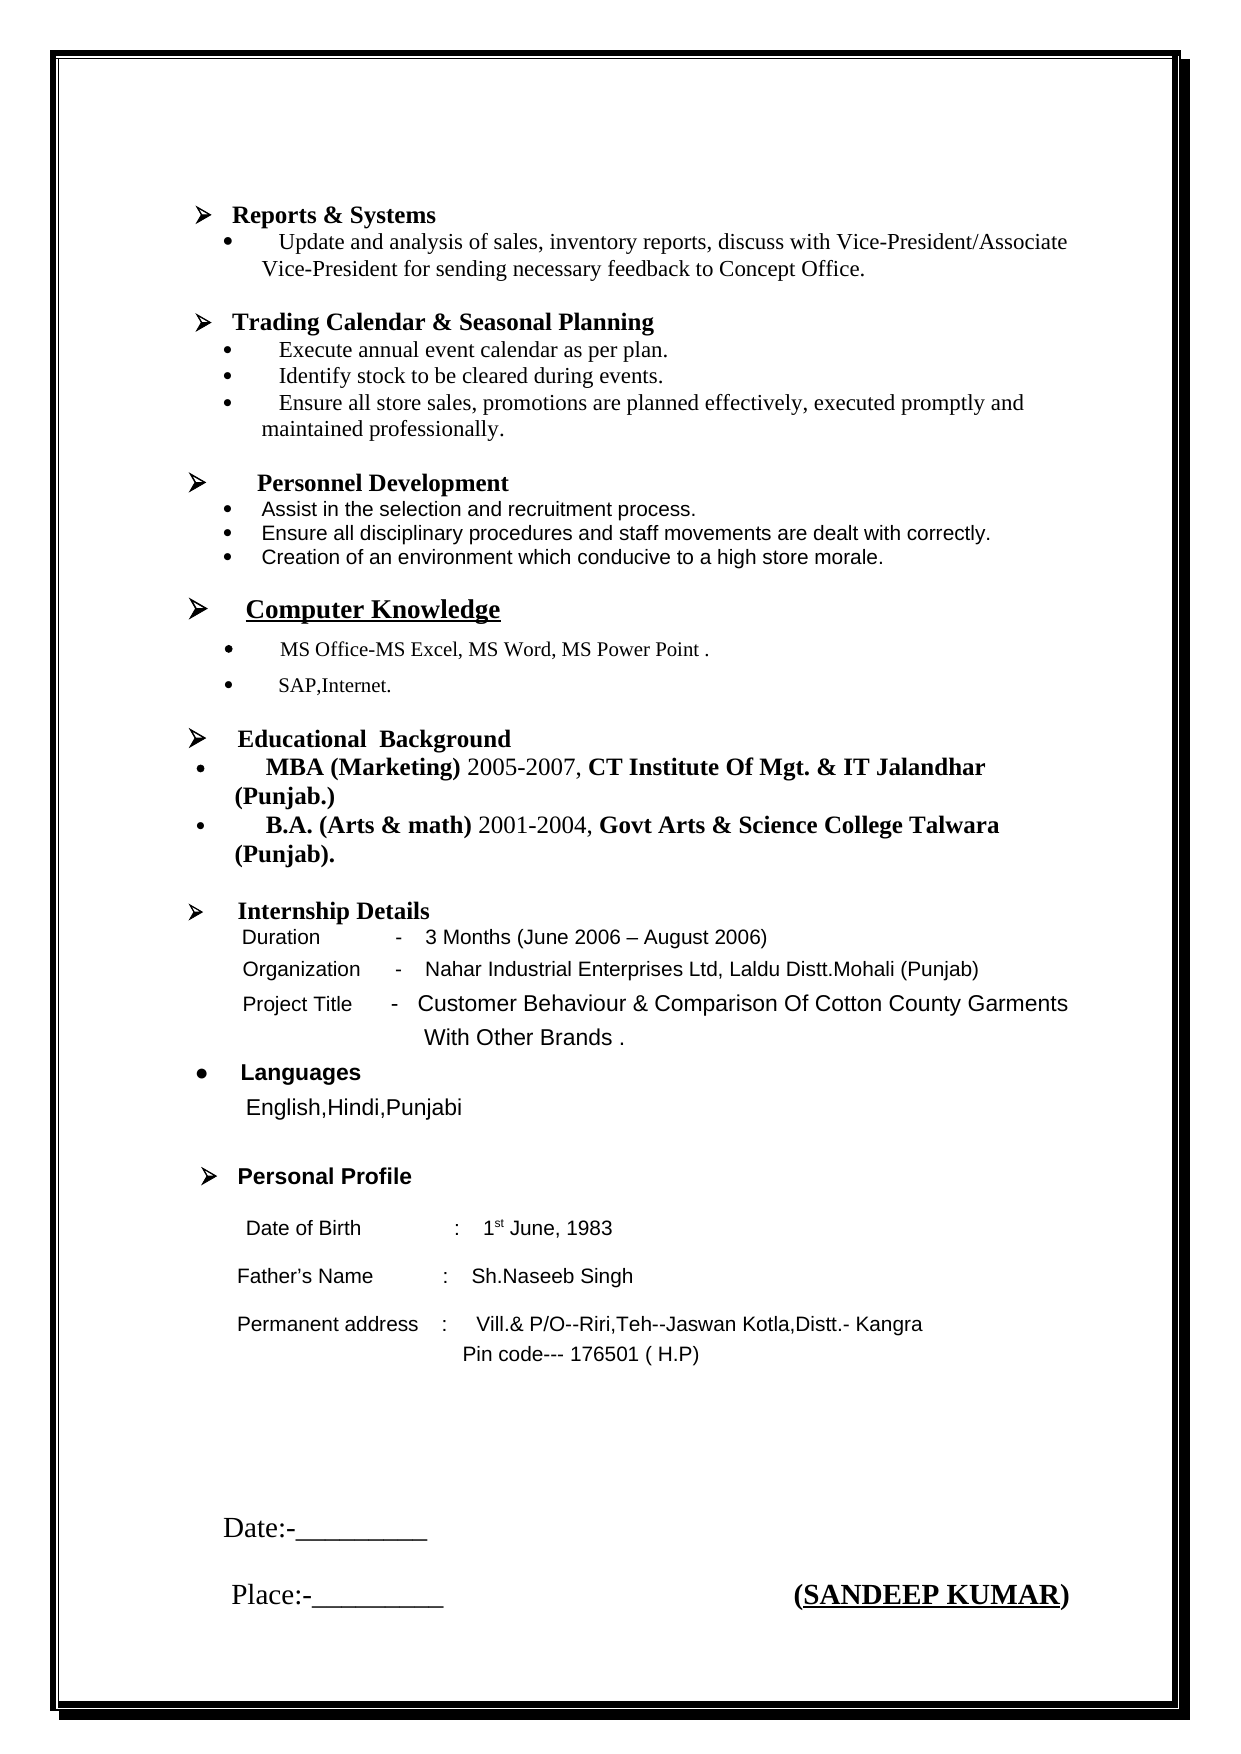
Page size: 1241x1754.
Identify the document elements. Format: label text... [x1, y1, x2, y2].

list MBA (Marketing) 2005-2007, CT Institute Of Mgt. & IT Jalandhar (Punjab.) [197, 752, 1081, 810]
text Place:-_________ (SANDEEP KUMAR) [180, 1577, 1081, 1611]
text Project Title - Customer Behaviour & Comparison Of Cotton County Garments [150, 989, 1081, 1016]
list Creation of an environment which conducive to a high store morale. [224, 545, 1081, 569]
text Permanent address : Vill.& P/O--Riri,Teh--Jaswan Kotla,Distt.- Kangra [150, 1311, 1081, 1335]
text Date of Birth : 1st June, 1983 [150, 1216, 1081, 1239]
list Educational Background [187, 724, 1081, 752]
list Identify stock to be cleared during events. [224, 363, 1099, 389]
text With Other Brands . [150, 1024, 1081, 1051]
list Computer Knowledge [187, 593, 1081, 624]
list Internship Details [187, 896, 1081, 925]
list Execute annual event calendar as per plan. [224, 336, 1099, 363]
list B.A. (Arts & math) 2001-2004, Govt Arts & Science College Talwara (Punjab). [197, 810, 1081, 867]
text Organization - Nahar Industrial Enterprises Ltd, Laldu Distt.Mohali (Punjab) [150, 957, 1081, 981]
text Duration - 3 Months (June 2006 – August 2006) [150, 925, 1081, 949]
text Pin code--- 176501 ( H.P) [150, 1342, 1081, 1366]
list Ensure all store sales, promotions are planned effectively, executed promptly and maintained professionally. [224, 389, 1099, 442]
text Father’s Name : Sh.Naseeb Singh [150, 1263, 1081, 1287]
list Ensure all disciplinary procedures and staff movements are dealt with correctly. [224, 521, 1081, 545]
list SAP,Internet. [225, 673, 1081, 697]
list Personnel Development [187, 468, 1099, 497]
list Assist in the selection and recruitment process. [224, 497, 1081, 521]
text ● Languages [150, 1059, 1081, 1085]
list Reports & Systems [194, 200, 1081, 228]
list MS Office-MS Excel, MS Word, MS Power Point . [225, 637, 1081, 661]
text Date:-_________ [150, 1510, 1081, 1544]
list Update and analysis of sales, inventory reports, discuss with Vice-President/Associate Vice-President for sending necessary feedback to Concept Office. [224, 228, 1081, 281]
list Trading Calendar & Seasonal Planning [194, 307, 1099, 336]
text English,Hindi,Punjabi [150, 1093, 1081, 1120]
list Personal Profile [200, 1163, 1081, 1189]
